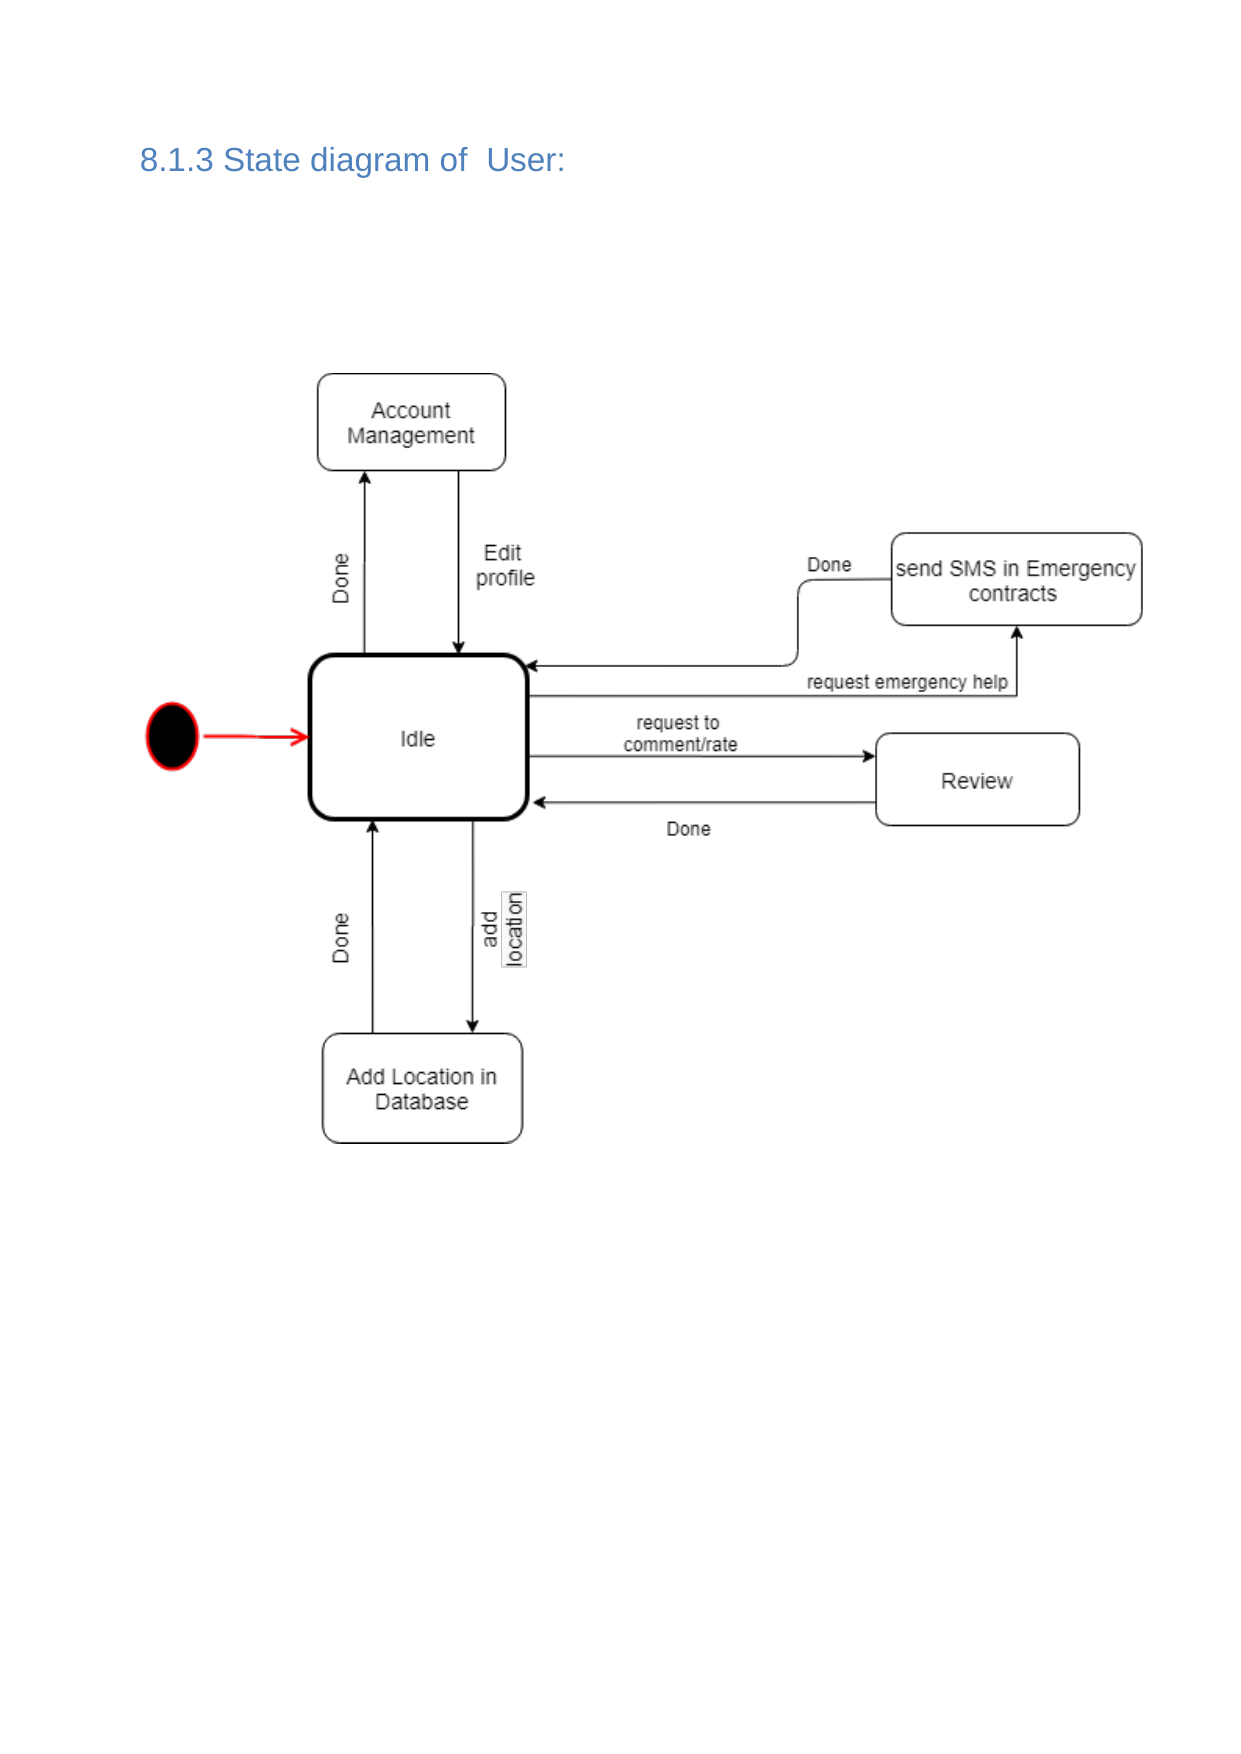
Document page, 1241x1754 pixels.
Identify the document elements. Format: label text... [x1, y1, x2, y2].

picture [139, 373, 1143, 1144]
subtitle 8.1.3 State diagram of User: [139, 139, 1153, 178]
